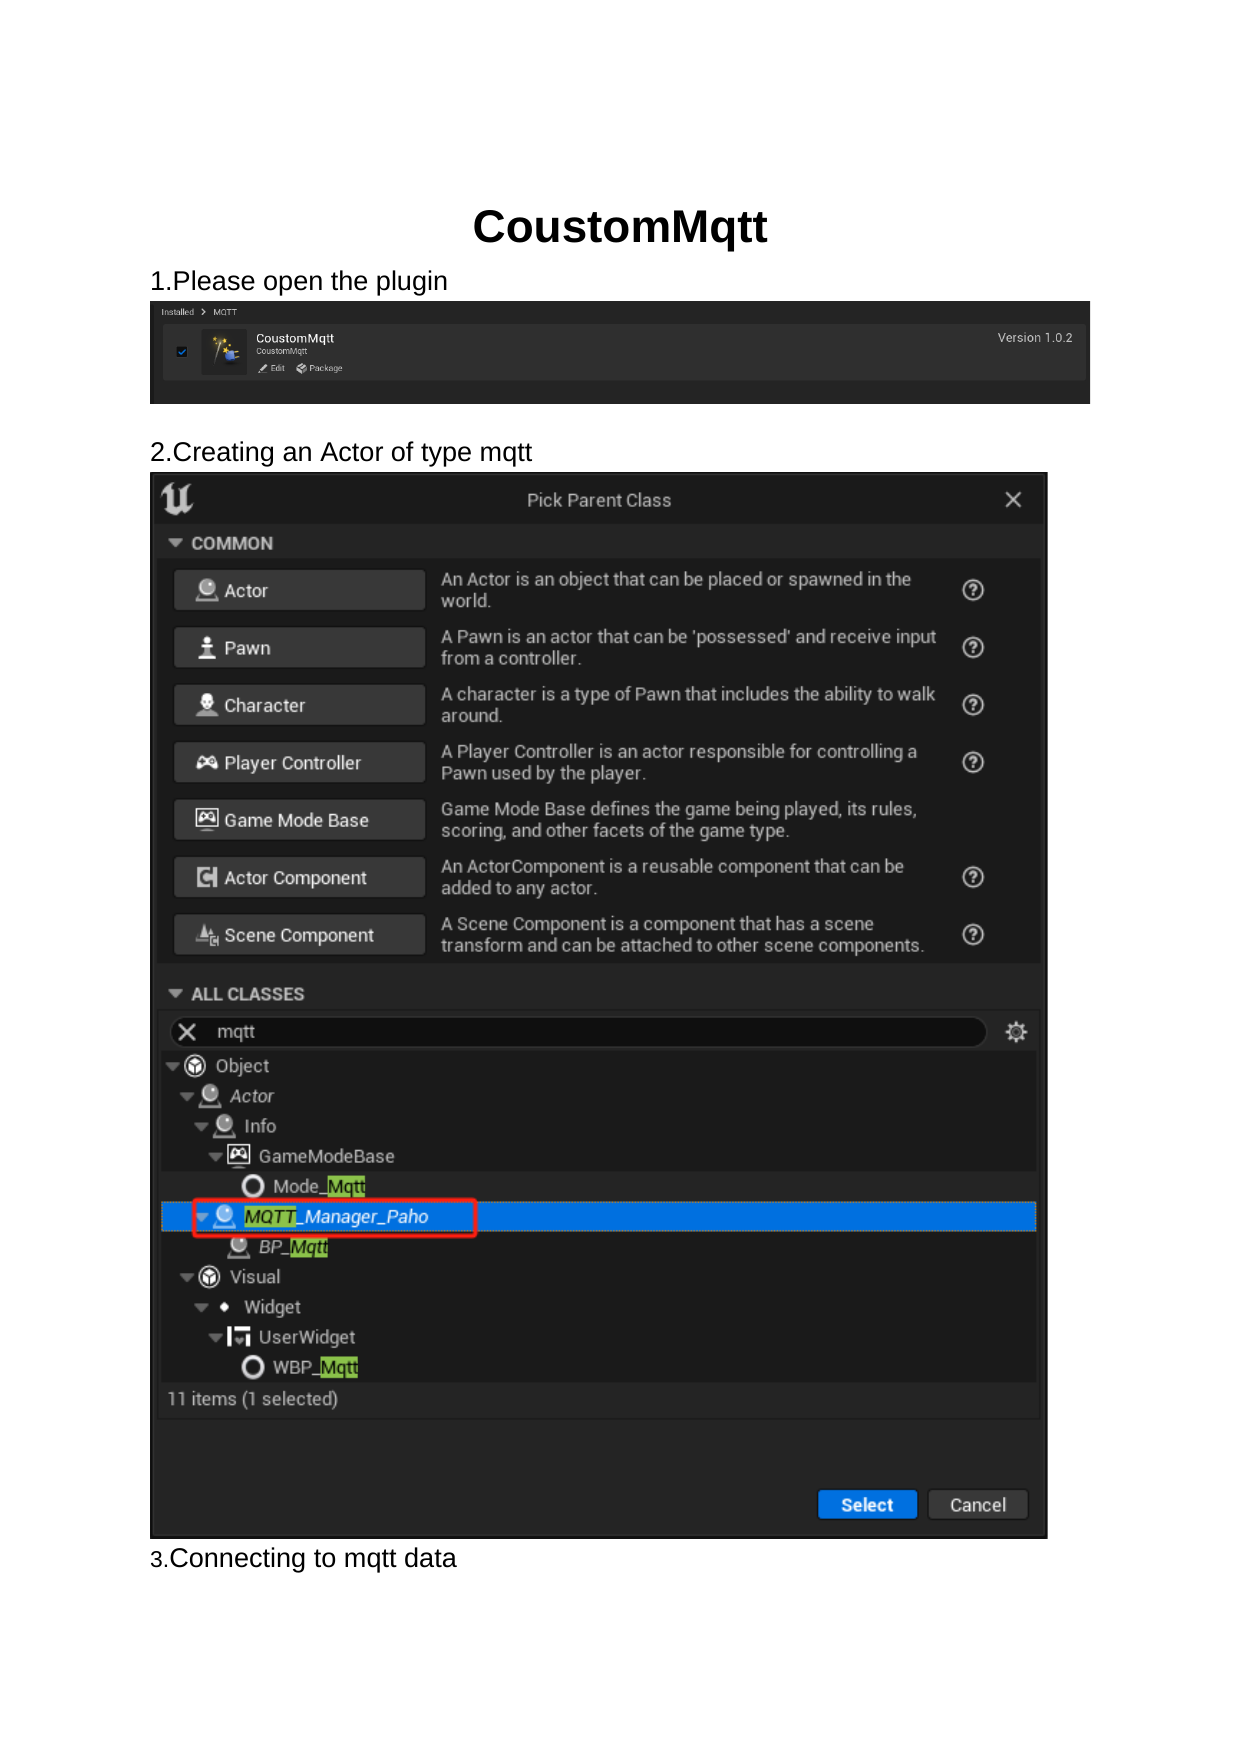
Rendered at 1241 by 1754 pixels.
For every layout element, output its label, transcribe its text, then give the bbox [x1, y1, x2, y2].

subtitle CoustomMqtt [150, 200, 1090, 253]
picture [150, 301, 1091, 404]
text 3.Connecting to mqtt data [150, 1542, 1090, 1573]
text 2.Creating an Actor of type mqtt [150, 436, 1090, 467]
picture [150, 472, 1048, 1539]
text 1.Please open the plugin [150, 265, 1090, 296]
